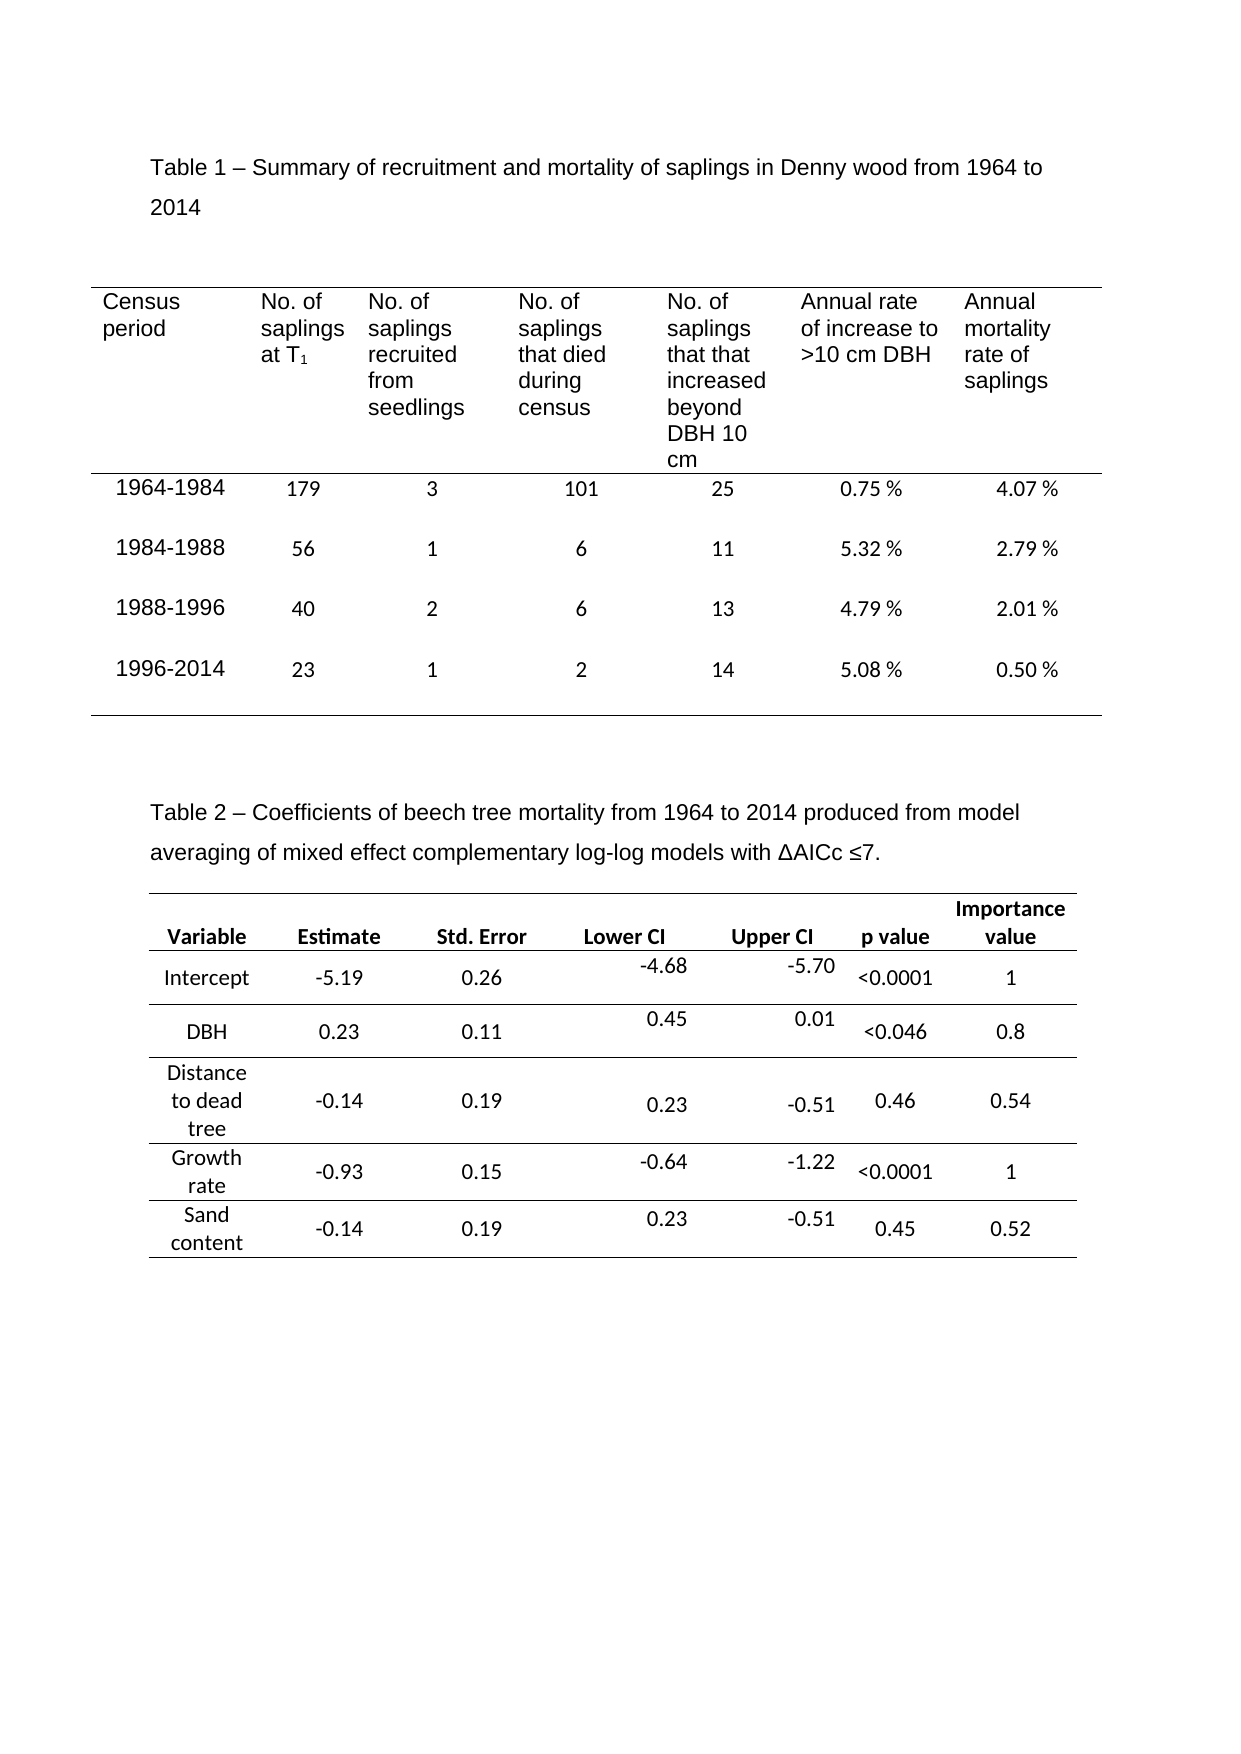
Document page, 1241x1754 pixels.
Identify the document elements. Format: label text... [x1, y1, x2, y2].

table_cell 5.32 % [789, 534, 953, 594]
text Table 1 – Summary of recruitment and mortality of saplings in Denny wood from 1964 to 2014 [150, 154, 1090, 220]
table_cell Growth rate [149, 1144, 265, 1199]
table_cell 179 [249, 474, 357, 534]
table_header No. of saplings recruited from seedlings [357, 288, 507, 473]
table_cell 14 [656, 655, 789, 715]
table_cell -0.93 [265, 1144, 413, 1199]
table_cell 4.07 % [953, 474, 1102, 534]
table_cell -0.64 [551, 1144, 698, 1199]
table_cell Distance to dead tree [149, 1058, 265, 1142]
table_cell -5.19 [265, 951, 413, 1003]
table_cell Intercept [149, 951, 265, 1003]
table_cell DBH [149, 1005, 265, 1057]
table_cell 0.11 [413, 1005, 551, 1057]
table_cell 1 [357, 534, 507, 594]
table_cell 0.46 [846, 1058, 944, 1142]
table_cell 101 [507, 474, 656, 534]
table_cell 0.75 % [789, 474, 953, 534]
table_cell 0.50 % [953, 655, 1102, 715]
table_cell -4.68 [551, 951, 698, 1003]
table_cell 2.79 % [953, 534, 1102, 594]
table_cell 0.23 [551, 1058, 698, 1142]
table_cell -0.51 [699, 1058, 846, 1142]
table_cell 0.45 [551, 1005, 698, 1057]
table_cell 0.52 [944, 1201, 1077, 1257]
table_header Importance value [944, 894, 1077, 950]
table_header p value [846, 894, 944, 950]
table_cell 1996-2014 [91, 655, 249, 715]
table_cell 0.19 [413, 1058, 551, 1142]
table_header Variable [149, 894, 265, 950]
table_cell Sand content [149, 1201, 265, 1257]
table_cell 0.26 [413, 951, 551, 1003]
table_cell 0.45 [846, 1201, 944, 1257]
table_header No. of saplings that that increased beyond DBH 10 cm [656, 288, 789, 473]
table_cell 1 [944, 951, 1077, 1003]
table_cell -0.14 [265, 1058, 413, 1142]
table_cell 1988-1996 [91, 594, 249, 655]
table_cell 1 [357, 655, 507, 715]
table_cell 0.15 [413, 1144, 551, 1199]
table_cell -5.70 [699, 951, 846, 1003]
table_cell 1984-1988 [91, 534, 249, 594]
table_cell 6 [507, 594, 656, 655]
table_header Std. Error [413, 894, 551, 950]
table_header Estimate [265, 894, 413, 950]
table_cell 2 [507, 655, 656, 715]
table_cell 0.54 [944, 1058, 1077, 1142]
table_cell -1.22 [699, 1144, 846, 1199]
table_cell -0.14 [265, 1201, 413, 1257]
table_cell 1964-1984 [91, 474, 249, 534]
table_header No. of saplings at T1 [249, 288, 357, 473]
table_cell 1 [944, 1144, 1077, 1199]
table_cell -0.51 [699, 1201, 846, 1257]
table_header Upper CI [699, 894, 846, 950]
table_header Annual mortality rate of saplings [953, 288, 1102, 473]
table_cell 13 [656, 594, 789, 655]
text Table 2 – Coefficients of beech tree mortality from 1964 to 2014 produced from model averaging of mixed effect complementary log-log models with ΔAICc ≤7. [150, 799, 1090, 865]
table_cell 0.19 [413, 1201, 551, 1257]
table_cell 40 [249, 594, 357, 655]
table_cell 0.01 [699, 1005, 846, 1057]
table_cell 11 [656, 534, 789, 594]
table_header No. of saplings that died during census [507, 288, 656, 473]
table_cell 56 [249, 534, 357, 594]
table_cell 5.08 % [789, 655, 953, 715]
table_cell 0.23 [551, 1201, 698, 1257]
table_cell 6 [507, 534, 656, 594]
table_cell 0.23 [265, 1005, 413, 1057]
table_cell <0.0001 [846, 951, 944, 1003]
table_cell 0.8 [944, 1005, 1077, 1057]
table_cell <0.0001 [846, 1144, 944, 1199]
table_cell 2 [357, 594, 507, 655]
table_cell 25 [656, 474, 789, 534]
table_cell <0.046 [846, 1005, 944, 1057]
table_header Annual rate of increase to >10 cm DBH [789, 288, 953, 473]
table_header Census period [91, 288, 249, 473]
table_cell 2.01 % [953, 594, 1102, 655]
table_cell 3 [357, 474, 507, 534]
table_cell 4.79 % [789, 594, 953, 655]
table_cell 23 [249, 655, 357, 715]
table_header Lower CI [551, 894, 698, 950]
